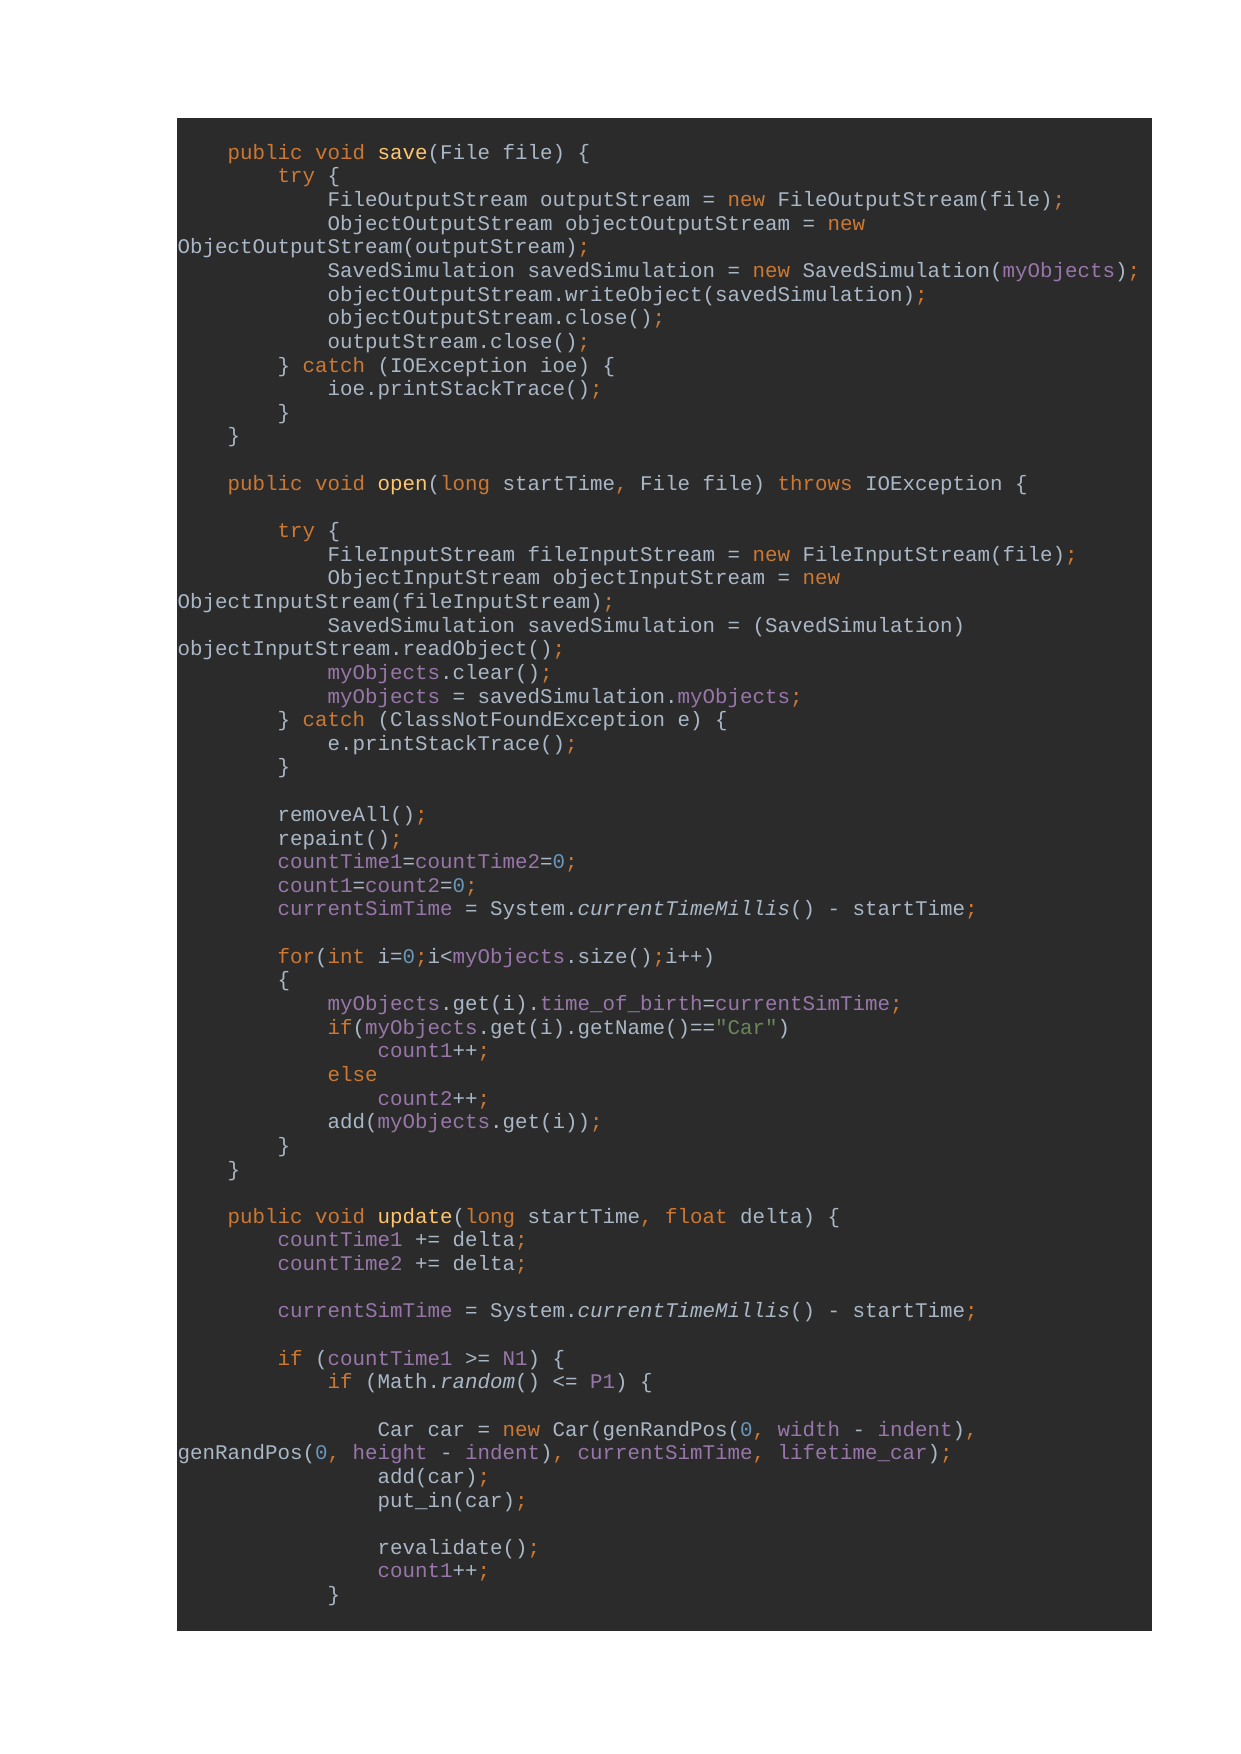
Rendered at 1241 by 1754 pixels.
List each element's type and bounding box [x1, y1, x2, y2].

text [177, 118, 1152, 1631]
